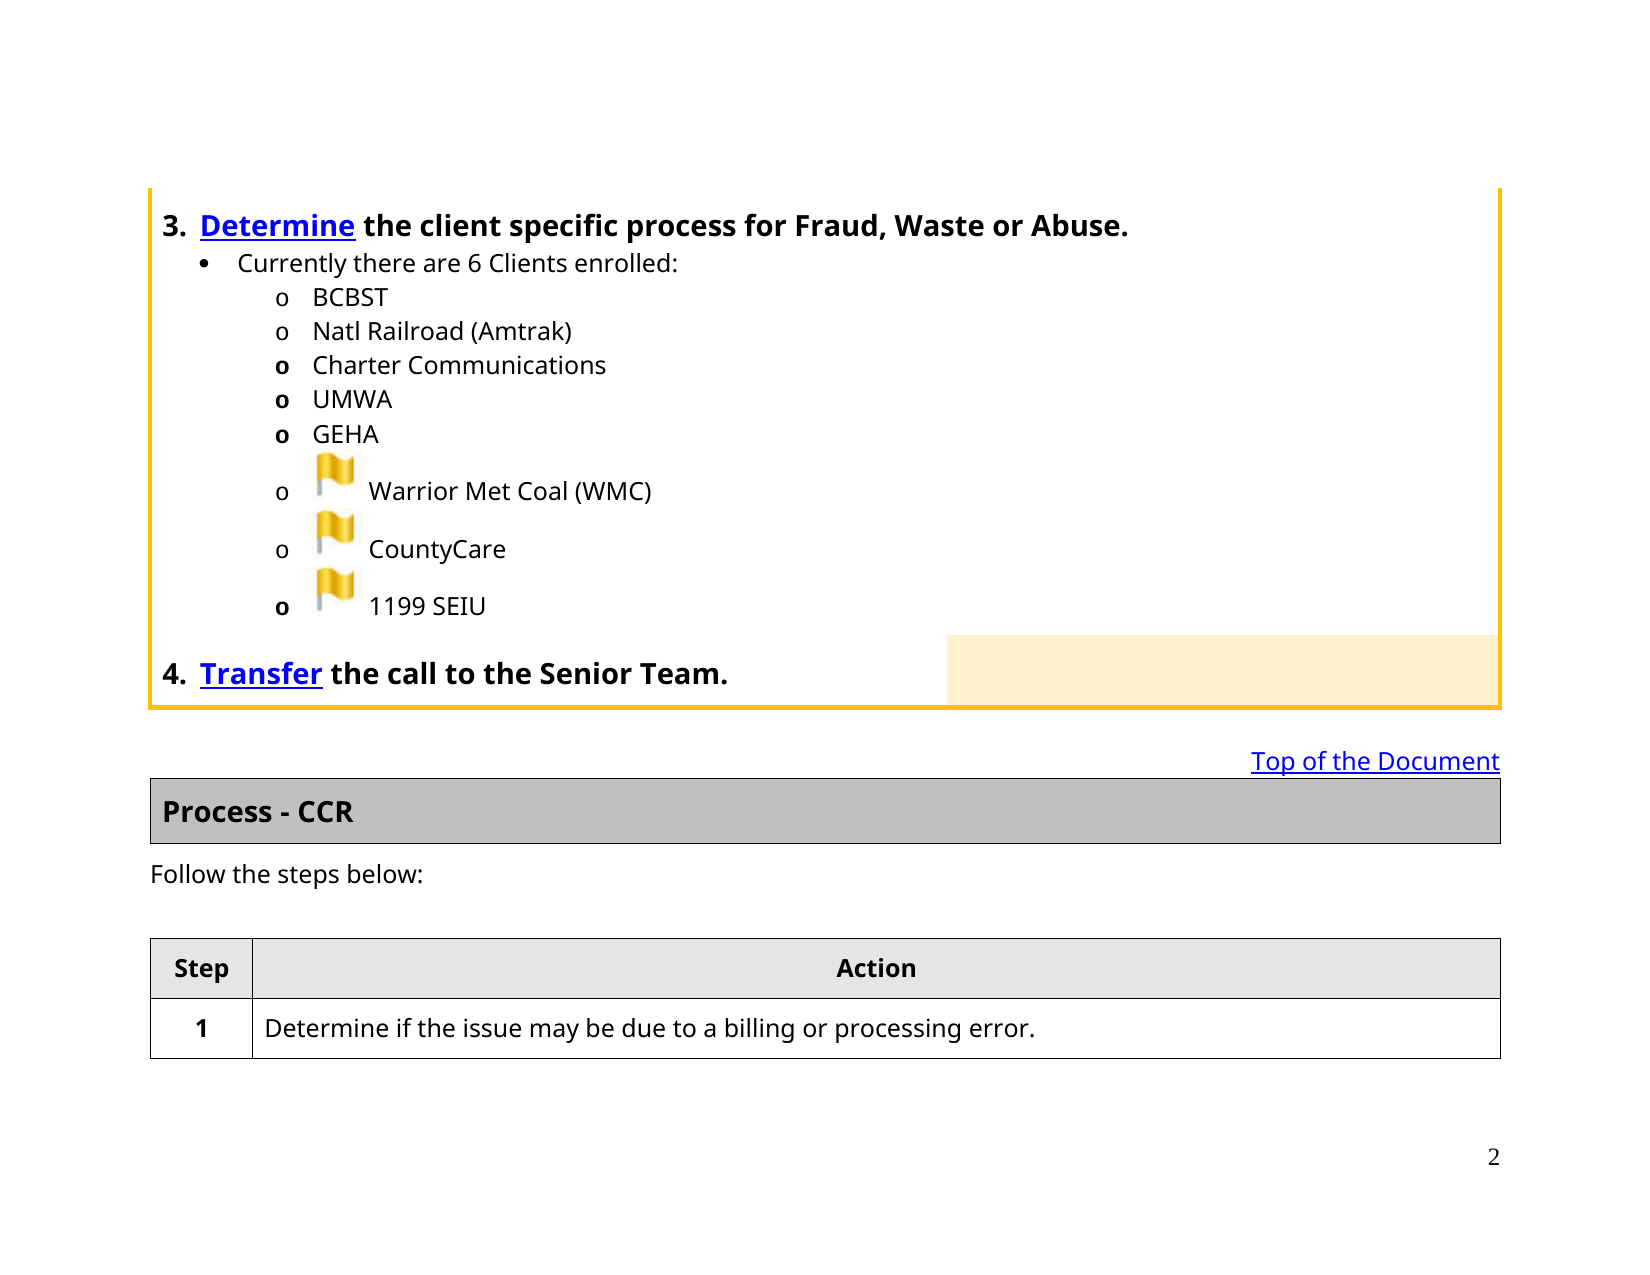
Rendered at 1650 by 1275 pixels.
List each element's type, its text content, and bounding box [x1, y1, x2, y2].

table_header Action [253, 939, 1500, 998]
text Follow the steps below: [150, 857, 1500, 891]
picture [312, 450, 362, 501]
table_cell 1 [151, 999, 252, 1058]
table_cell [253, 999, 1500, 1058]
table_header Process - CCR [151, 779, 1500, 843]
picture [312, 508, 362, 559]
text Top of the Document [150, 743, 1500, 778]
table_header Step [151, 939, 252, 998]
picture [312, 565, 362, 616]
table_cell Transfer the call to the Senior Team. [152, 635, 947, 705]
table_cell [947, 635, 1498, 705]
table_cell Determine the client specific process for Fraud, Waste or Abuse. Currently there are 6 Clients enrolled: BCBST Natl Railroad (Amtrak) Charter Communications UMWA GEHA Warrior Met Coal (WMC) CountyCare 1199 SEIU [152, 188, 1498, 635]
